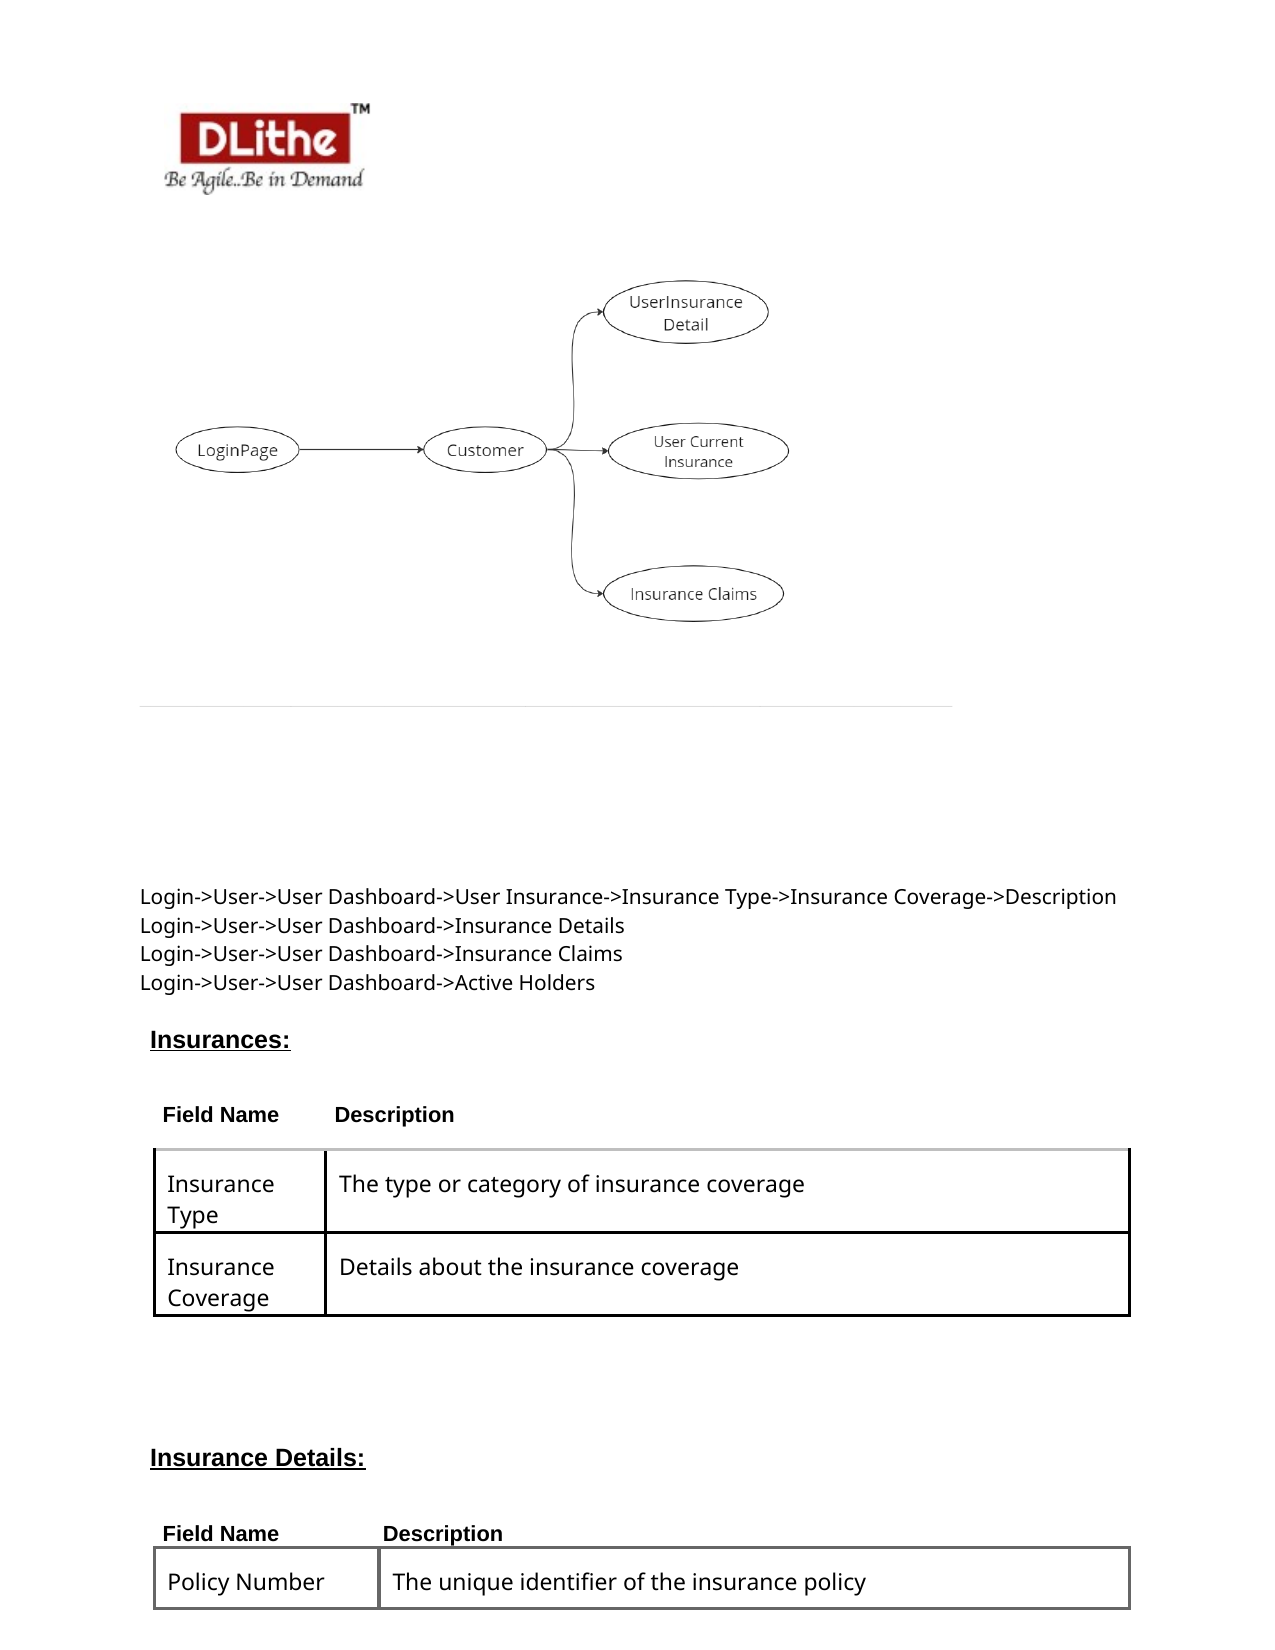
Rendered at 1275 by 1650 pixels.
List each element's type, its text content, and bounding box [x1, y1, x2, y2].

table_cell Details about the insurance coverage [327, 1234, 1128, 1313]
text Login->User->User Dashboard->User Insurance->Insurance Type->Insurance Coverage->Description [139, 882, 1139, 911]
text Login->User->User Dashboard->Insurance Claims [139, 939, 1139, 968]
text Insurances: [150, 1024, 1139, 1053]
table_cell Insurance Coverage [156, 1234, 324, 1313]
table_header The type or category of insurance coverage [327, 1151, 1128, 1231]
text Login->User->User Dashboard->Active Holders [139, 968, 1139, 996]
text Field Name Description [162, 1102, 1139, 1127]
table_header The unique identifier of the insurance policy [381, 1549, 1128, 1607]
picture [139, 103, 953, 707]
table_header Policy Number [156, 1549, 377, 1607]
text Login->User->User Dashboard->Insurance Details [139, 911, 1139, 939]
text Field Name Description [162, 1521, 1139, 1546]
text Insurance Details: [150, 1443, 1139, 1472]
table_header Insurance Type [156, 1151, 324, 1231]
